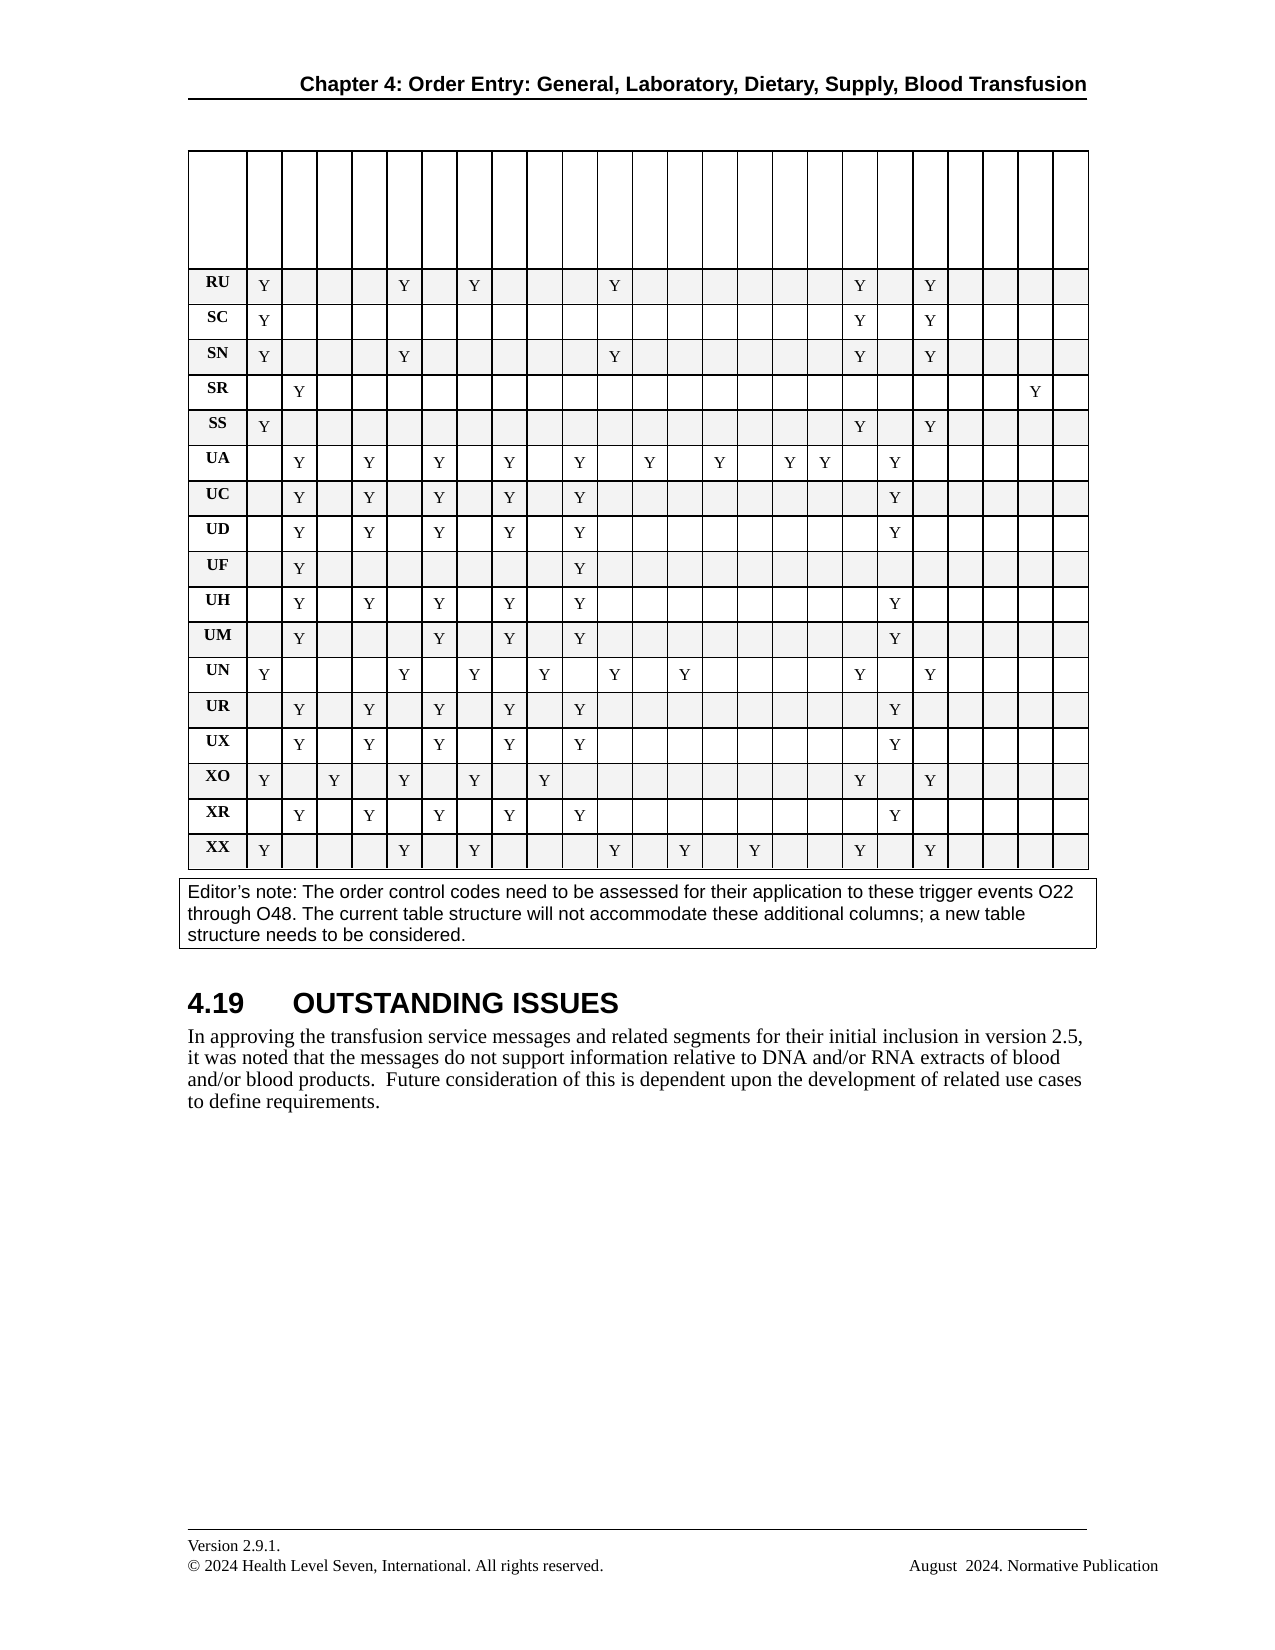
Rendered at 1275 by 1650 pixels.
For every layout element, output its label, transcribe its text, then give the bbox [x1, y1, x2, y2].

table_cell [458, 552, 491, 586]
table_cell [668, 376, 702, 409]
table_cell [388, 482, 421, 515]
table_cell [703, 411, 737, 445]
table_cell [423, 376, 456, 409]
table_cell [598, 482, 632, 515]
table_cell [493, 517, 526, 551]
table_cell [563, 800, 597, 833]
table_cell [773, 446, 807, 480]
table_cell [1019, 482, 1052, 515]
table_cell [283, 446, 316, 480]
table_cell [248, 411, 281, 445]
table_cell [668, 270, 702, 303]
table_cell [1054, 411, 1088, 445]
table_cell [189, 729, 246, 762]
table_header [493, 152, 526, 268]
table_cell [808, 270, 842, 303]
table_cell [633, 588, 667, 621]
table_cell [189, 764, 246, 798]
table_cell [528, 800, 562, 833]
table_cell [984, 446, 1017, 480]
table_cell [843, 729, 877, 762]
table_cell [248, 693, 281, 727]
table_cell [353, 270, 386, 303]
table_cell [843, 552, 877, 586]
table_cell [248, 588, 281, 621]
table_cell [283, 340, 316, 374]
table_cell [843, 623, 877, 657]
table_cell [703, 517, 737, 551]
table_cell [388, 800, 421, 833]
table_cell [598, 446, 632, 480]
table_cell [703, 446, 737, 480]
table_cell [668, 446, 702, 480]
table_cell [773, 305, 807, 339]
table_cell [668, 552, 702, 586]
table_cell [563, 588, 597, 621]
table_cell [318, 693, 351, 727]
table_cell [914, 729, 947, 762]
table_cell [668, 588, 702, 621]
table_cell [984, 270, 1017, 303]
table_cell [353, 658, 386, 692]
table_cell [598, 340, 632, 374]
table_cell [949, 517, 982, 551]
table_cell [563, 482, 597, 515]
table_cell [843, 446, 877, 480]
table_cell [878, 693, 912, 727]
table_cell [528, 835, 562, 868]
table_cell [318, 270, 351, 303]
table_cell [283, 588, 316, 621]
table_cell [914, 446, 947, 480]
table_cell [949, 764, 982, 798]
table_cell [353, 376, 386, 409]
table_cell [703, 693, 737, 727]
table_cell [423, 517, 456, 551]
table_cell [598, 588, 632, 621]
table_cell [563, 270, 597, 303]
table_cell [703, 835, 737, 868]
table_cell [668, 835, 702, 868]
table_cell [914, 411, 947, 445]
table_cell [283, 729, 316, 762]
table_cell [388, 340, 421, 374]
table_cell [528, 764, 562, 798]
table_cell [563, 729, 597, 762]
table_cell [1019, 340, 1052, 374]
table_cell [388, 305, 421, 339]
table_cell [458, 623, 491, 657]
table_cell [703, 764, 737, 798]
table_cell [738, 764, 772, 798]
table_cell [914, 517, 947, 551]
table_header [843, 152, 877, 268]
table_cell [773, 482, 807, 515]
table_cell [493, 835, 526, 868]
text Editor’s note: The order control codes need to be assessed for their application to these trigger events O22 through O48. The current table structure will not accommodate these additional columns; a new table structure needs to be considered. [180, 879, 1096, 948]
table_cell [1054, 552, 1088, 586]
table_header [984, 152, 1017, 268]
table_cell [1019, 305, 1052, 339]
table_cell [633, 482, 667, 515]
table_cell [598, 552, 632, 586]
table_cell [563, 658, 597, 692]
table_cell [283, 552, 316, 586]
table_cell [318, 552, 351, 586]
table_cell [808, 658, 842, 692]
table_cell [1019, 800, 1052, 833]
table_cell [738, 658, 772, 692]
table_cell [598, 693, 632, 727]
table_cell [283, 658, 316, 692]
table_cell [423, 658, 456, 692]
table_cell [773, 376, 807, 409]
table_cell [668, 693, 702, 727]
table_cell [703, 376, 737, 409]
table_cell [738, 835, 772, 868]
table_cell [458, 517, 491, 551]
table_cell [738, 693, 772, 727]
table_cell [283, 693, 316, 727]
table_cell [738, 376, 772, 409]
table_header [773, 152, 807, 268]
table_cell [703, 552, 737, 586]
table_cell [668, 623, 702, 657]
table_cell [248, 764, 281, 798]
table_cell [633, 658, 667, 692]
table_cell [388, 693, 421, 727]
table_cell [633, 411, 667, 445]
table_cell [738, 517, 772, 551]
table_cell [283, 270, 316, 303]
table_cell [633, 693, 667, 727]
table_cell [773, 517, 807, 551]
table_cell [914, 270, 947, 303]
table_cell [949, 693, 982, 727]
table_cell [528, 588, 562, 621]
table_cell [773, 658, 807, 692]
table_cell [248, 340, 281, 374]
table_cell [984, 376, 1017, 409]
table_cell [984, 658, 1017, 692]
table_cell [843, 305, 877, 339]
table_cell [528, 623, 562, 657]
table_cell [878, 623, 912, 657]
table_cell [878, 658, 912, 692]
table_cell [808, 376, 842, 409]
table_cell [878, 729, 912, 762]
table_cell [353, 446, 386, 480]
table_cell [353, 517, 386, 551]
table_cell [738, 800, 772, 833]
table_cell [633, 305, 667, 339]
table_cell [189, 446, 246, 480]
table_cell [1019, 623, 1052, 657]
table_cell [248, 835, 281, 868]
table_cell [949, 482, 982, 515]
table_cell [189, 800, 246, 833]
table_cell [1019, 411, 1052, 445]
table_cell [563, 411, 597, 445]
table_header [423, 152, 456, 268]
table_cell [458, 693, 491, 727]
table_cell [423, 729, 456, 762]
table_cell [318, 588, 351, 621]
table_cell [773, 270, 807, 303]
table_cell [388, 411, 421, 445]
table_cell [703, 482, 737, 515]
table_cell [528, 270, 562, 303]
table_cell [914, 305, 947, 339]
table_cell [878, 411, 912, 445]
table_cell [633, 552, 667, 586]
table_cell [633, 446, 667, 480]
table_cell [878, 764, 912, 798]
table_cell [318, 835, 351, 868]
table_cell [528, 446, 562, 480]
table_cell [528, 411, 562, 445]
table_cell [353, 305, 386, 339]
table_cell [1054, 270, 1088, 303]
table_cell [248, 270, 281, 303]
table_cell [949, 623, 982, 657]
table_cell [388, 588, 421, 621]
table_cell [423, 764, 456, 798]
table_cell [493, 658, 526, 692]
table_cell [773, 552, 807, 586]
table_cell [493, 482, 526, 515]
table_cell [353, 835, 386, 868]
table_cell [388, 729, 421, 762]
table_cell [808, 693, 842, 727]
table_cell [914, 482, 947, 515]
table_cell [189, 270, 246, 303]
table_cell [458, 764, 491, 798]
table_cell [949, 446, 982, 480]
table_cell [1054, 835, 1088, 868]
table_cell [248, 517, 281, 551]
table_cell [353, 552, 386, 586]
list In approving the transfusion service messages and related segments for their initial inclusion in version 2.5, it was noted that the messages do not support information relative to DNA and/or RNA extracts of blood and/or blood products. Future consideration of this is dependent upon the development of related use cases to define requirements. [187, 1026, 1087, 1113]
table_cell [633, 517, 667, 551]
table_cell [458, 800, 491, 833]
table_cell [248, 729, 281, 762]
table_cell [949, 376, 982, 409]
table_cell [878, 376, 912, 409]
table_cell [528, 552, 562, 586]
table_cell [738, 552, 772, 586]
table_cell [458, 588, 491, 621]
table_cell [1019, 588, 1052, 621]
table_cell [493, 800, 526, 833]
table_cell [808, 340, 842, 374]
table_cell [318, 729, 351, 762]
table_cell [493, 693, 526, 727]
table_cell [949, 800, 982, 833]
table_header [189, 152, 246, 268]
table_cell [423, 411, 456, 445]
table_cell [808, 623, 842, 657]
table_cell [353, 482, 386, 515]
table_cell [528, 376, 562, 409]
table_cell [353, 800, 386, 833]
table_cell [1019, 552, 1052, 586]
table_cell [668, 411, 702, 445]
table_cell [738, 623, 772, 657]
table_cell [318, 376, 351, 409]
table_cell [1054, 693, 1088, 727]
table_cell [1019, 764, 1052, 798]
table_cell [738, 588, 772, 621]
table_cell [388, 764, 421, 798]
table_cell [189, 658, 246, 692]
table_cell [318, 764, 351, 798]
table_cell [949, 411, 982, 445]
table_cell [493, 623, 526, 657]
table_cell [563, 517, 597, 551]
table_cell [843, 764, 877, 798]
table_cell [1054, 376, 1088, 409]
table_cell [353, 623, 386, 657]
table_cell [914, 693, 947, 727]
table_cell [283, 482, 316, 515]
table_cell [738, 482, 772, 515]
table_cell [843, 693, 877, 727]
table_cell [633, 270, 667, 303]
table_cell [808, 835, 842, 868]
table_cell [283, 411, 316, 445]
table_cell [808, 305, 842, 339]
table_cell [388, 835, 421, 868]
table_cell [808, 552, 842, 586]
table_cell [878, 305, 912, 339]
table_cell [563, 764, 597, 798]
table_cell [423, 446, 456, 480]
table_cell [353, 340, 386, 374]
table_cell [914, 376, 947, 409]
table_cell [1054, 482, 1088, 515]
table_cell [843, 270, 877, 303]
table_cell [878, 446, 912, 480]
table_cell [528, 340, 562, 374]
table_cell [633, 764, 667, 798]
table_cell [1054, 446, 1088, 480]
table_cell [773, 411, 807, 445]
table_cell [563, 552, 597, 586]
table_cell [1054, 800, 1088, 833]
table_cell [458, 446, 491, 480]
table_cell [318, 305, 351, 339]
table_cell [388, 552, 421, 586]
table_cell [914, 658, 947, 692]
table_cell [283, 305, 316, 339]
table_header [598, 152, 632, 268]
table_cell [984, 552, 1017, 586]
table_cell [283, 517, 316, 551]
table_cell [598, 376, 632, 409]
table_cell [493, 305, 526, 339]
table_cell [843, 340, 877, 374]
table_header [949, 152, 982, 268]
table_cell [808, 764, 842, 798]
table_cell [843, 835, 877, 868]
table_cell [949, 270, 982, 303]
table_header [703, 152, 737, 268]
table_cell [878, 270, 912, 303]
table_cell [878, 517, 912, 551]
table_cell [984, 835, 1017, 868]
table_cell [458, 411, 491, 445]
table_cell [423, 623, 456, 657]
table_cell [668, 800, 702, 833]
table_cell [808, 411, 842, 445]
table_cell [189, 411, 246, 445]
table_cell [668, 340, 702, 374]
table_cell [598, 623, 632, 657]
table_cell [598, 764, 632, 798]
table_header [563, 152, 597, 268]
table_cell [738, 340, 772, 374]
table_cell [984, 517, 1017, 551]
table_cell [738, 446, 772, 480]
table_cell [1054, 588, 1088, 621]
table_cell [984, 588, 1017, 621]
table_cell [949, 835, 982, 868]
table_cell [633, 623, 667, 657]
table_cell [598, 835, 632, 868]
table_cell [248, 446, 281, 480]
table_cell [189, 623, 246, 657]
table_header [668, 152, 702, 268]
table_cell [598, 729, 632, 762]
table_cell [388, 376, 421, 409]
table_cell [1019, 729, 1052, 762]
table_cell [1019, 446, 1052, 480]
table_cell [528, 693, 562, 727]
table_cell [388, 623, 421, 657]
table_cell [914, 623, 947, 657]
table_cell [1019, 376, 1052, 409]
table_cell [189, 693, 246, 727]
subtitle Outstanding Issues [187, 986, 1087, 1019]
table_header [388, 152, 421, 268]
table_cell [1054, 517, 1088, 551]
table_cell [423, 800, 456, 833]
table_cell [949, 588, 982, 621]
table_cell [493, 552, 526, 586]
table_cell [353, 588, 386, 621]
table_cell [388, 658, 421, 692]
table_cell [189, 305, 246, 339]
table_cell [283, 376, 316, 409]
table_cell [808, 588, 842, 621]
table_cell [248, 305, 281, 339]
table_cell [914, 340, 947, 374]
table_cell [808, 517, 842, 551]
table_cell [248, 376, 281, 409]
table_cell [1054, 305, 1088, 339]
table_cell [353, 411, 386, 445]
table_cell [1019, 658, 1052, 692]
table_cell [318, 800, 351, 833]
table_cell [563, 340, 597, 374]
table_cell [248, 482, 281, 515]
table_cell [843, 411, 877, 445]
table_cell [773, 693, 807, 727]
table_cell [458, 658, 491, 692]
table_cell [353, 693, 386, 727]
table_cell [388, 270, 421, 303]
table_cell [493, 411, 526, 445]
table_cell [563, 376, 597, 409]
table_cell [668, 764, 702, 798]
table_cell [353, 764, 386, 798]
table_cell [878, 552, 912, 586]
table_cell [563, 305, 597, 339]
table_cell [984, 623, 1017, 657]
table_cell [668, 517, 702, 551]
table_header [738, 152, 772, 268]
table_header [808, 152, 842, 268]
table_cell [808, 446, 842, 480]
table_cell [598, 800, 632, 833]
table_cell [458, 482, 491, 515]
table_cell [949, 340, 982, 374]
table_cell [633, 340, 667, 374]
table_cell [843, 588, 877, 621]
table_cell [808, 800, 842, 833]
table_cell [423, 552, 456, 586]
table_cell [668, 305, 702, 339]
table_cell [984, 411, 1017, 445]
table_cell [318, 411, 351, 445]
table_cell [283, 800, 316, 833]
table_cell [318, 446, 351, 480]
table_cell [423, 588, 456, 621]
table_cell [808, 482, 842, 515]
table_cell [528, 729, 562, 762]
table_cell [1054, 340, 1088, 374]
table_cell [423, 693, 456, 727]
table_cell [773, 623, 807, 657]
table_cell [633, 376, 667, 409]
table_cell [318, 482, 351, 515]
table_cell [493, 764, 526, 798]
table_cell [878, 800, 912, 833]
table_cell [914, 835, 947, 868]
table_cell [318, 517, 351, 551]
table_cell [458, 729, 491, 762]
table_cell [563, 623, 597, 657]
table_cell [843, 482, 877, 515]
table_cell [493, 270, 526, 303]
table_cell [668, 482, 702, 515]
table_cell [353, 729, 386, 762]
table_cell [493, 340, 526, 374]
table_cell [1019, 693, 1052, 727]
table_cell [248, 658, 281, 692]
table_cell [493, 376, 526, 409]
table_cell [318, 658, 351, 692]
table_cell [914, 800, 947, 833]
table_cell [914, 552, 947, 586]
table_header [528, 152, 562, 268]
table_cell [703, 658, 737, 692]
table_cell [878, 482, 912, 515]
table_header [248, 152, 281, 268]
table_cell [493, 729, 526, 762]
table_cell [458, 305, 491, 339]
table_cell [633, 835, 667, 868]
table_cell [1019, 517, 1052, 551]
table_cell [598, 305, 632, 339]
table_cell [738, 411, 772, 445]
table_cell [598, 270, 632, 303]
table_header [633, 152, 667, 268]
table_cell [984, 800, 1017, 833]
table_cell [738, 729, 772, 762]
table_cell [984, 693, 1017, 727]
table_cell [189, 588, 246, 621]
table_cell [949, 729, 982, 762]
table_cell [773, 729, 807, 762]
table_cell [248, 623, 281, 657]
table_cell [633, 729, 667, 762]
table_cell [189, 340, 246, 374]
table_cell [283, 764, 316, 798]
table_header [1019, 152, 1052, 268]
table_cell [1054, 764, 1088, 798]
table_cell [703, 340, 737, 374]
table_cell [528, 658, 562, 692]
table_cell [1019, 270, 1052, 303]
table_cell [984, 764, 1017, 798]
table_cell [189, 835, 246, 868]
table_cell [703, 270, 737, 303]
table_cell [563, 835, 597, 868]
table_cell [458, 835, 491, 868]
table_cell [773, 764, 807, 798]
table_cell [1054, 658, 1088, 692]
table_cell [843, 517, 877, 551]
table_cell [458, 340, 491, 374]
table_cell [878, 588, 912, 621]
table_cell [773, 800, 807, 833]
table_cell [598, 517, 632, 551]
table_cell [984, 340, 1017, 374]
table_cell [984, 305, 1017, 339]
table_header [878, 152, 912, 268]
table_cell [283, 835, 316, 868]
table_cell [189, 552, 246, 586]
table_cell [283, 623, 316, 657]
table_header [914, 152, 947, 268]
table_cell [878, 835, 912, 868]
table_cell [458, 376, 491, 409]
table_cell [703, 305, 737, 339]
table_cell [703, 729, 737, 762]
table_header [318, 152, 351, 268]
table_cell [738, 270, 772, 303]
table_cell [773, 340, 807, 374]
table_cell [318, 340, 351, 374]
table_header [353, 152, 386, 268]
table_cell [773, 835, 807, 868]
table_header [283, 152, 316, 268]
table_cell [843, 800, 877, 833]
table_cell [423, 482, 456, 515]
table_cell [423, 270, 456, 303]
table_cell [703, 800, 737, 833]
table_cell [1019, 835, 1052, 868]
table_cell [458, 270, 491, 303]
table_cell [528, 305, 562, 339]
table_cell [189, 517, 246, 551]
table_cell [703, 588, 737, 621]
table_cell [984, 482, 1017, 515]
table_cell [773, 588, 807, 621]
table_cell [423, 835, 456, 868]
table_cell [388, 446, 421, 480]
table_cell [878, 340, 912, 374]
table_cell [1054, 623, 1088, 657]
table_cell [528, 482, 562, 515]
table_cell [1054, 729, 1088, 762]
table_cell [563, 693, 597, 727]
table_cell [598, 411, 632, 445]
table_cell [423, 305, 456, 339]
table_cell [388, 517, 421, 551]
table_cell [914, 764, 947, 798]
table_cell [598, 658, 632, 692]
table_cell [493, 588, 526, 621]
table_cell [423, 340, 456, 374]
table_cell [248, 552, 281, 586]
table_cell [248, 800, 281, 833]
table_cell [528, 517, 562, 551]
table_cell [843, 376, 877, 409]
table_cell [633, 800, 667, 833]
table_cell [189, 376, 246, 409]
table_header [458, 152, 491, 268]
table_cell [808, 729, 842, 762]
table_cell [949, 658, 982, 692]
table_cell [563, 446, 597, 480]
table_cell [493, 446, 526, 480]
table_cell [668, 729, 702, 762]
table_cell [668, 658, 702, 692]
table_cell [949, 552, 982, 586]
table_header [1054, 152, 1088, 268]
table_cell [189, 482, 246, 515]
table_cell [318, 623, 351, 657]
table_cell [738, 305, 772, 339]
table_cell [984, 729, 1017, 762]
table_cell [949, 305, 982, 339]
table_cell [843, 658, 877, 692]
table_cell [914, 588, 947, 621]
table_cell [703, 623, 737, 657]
